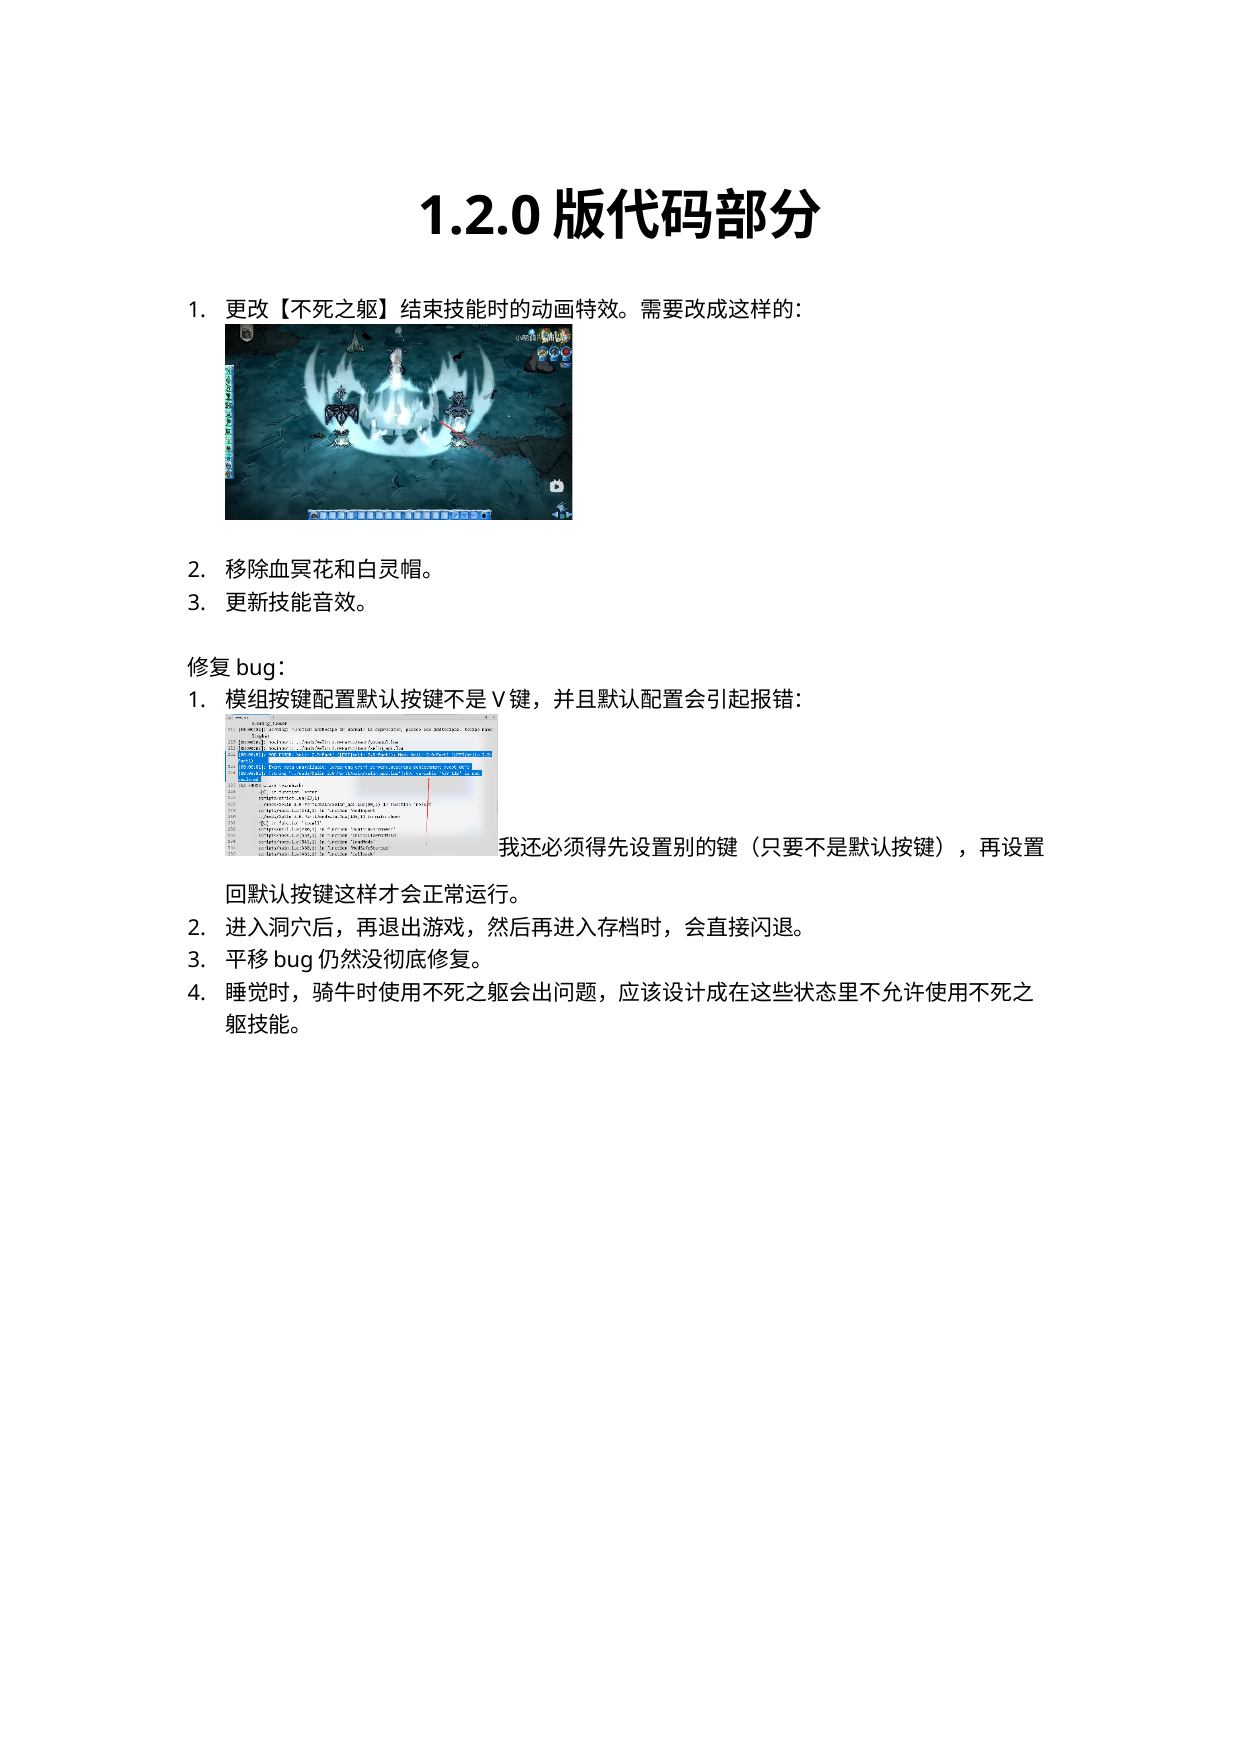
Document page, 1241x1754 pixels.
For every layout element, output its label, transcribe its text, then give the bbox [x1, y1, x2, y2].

list 更新技能音效。 [187, 584, 1053, 617]
picture [225, 714, 498, 856]
list 移除血冥花和白灵帽。 [187, 552, 1053, 584]
list 睡觉时，骑牛时使用不死之躯会出问题，应该设计成在这些状态里不允许使用不死之躯技能。 [187, 974, 1053, 1039]
list 模组按键配置默认按键不是V键，并且默认配置会引起报错：我还必须得先设置别的键（只要不是默认按键），再设置回默认按键这样才会正常运行。 [187, 682, 1053, 909]
list 平移bug仍然没彻底修复。 [187, 942, 1053, 974]
list 进入洞穴后，再退出游戏，然后再进入存档时，会直接闪退。 [187, 909, 1053, 942]
text 修复bug： [187, 649, 1053, 682]
text 1.2.0版代码部分 [187, 162, 1053, 259]
picture [225, 324, 573, 520]
